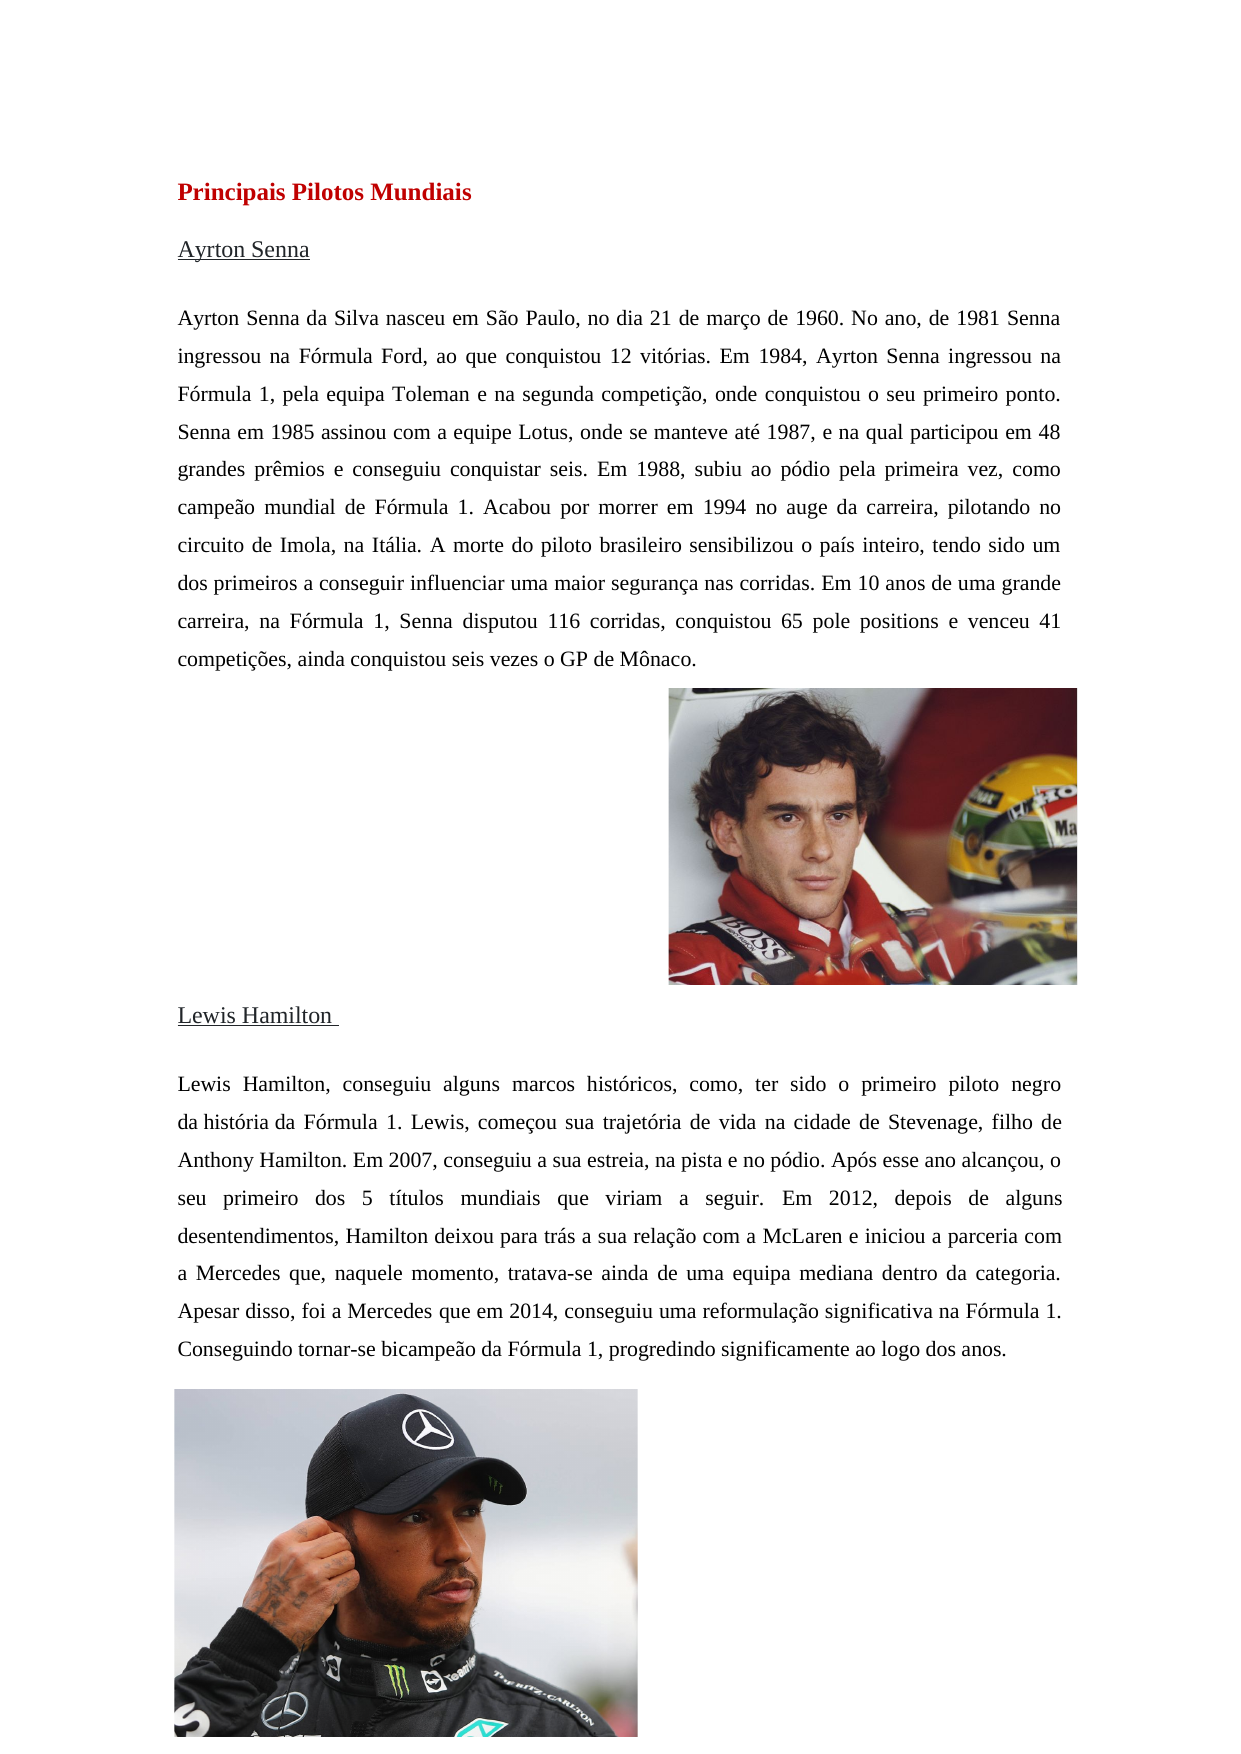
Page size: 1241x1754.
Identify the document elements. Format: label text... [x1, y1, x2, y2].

picture [668, 688, 1078, 985]
text Ayrton Senna [177, 235, 1063, 262]
text Lewis Hamilton, conseguiu alguns marcos históricos, como, ter sido o primeiro piloto negro da história da Fórmula 1. Lewis, começou sua trajetória de vida na cidade de Stevenage, filho de Anthony Hamilton. Em 2007, conseguiu a sua estreia, na pista e no pódio. Após esse ano alcançou, o seu primeiro dos 5 títulos mundiais que viriam a seguir. Em 2012, depois de alguns desentendimentos, Hamilton deixou para trás a sua relação com a McLaren e iniciou a parceria com a Mercedes que, naquele momento, tratava-se ainda de uma equipa mediana dentro da categoria. Apesar disso, foi a Mercedes que em 2014, conseguiu uma reformulação significativa na Fórmula 1. Conseguindo tornar-se bicampeão da Fórmula 1, progredindo significamente ao logo dos anos. [177, 1071, 1063, 1361]
text Ayrton Senna da Silva nasceu em São Paulo, no dia 21 de março de 1960. No ano, de 1981 Senna ingressou na Fórmula Ford, ao que conquistou 12 vitórias. Em 1984, Ayrton Senna ingressou na Fórmula 1, pela equipa Toleman e na segunda competição, onde conquistou o seu primeiro ponto. Senna em 1985 assinou com a equipe Lotus, onde se manteve até 1987, e na qual participou em 48 grandes prêmios e conseguiu conquistar seis. Em 1988, subiu ao pódio pela primeira vez, como campeão mundial de Fórmula 1. Acabou por morrer em 1994 no auge da carreira, pilotando no circuito de Imola, na Itália. A morte do piloto brasileiro sensibilizou o país inteiro, tendo sido um dos primeiros a conseguir influenciar uma maior segurança nas corridas. Em 10 anos de uma grande carreira, na Fórmula 1, Senna disputou 116 corridas, conquistou 65 pole positions e venceu 41 competições, ainda conquistou seis vezes o GP de Mônaco. [177, 305, 1063, 671]
text Lewis Hamilton [177, 1001, 1063, 1028]
picture [174, 1389, 638, 1737]
text Principais Pilotos Mundiais [177, 177, 1063, 206]
